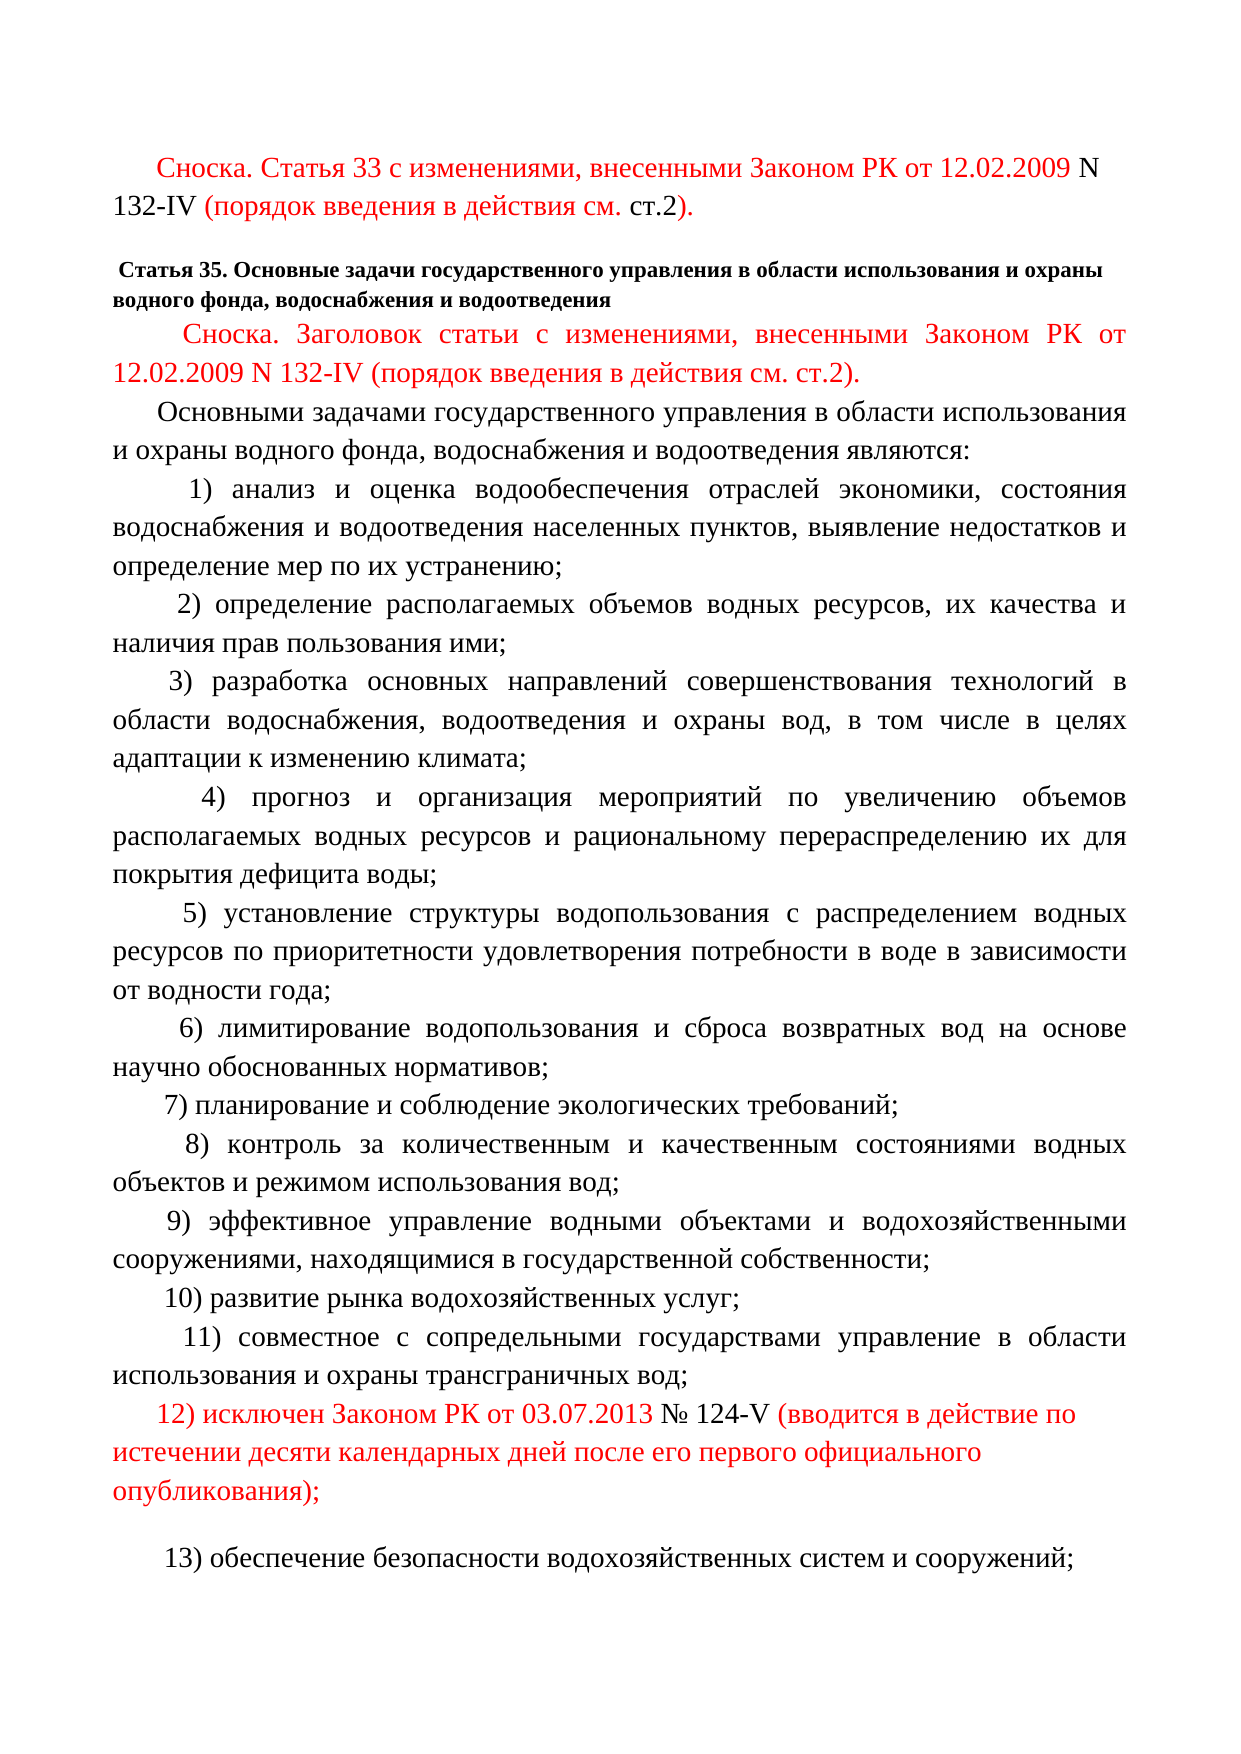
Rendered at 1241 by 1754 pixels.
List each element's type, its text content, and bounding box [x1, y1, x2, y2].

text 2) определение располагаемых объемов водных ресурсов, их качества и наличия прав пользования ими; [112, 586, 1128, 658]
text 3) разработка основных направлений совершенствования технологий в области водоснабжения, водоотведения и охраны вод, в том числе в целях адаптации к изменению климата; [112, 663, 1128, 774]
text Статья 35. Основные задачи государственного управления в области использования и охраны водного фонда, водоснабжения и водоотведения [112, 256, 1128, 313]
text Основными задачами государственного управления в области использования и охраны водного фонда, водоснабжения и водоотведения являются: [112, 394, 1128, 466]
text Сноска. Статья 33 с изменениями, внесенными Законом РК от 12.02.2009 N 132-IV (порядок введения в действия см. ст.2). [112, 150, 1128, 252]
text 4) прогноз и организация мероприятий по увеличению объемов располагаемых водных ресурсов и рациональному перераспределению их для покрытия дефицита воды; [112, 779, 1128, 890]
text 13) обеспечение безопасности водохозяйственных систем и сооружений; [112, 1540, 1128, 1574]
text 12) исключен Законом РК от 03.07.2013 № 124-V (вводится в действие по истечении десяти календарных дней после его первого официального опубликования); [112, 1396, 1128, 1537]
text 10) развитие рынка водохозяйственных услуг; [112, 1280, 1128, 1314]
text 6) лимитирование водопользования и сброса возвратных вод на основе научно обоснованных нормативов; [112, 1010, 1128, 1082]
text 11) совместное с сопредельными государствами управление в области использования и охраны трансграничных вод; [112, 1319, 1128, 1391]
text 9) эффективное управление водными объектами и водохозяйственными сооружениями, находящимися в государственной собственности; [112, 1203, 1128, 1275]
text 7) планирование и соблюдение экологических требований; [112, 1087, 1128, 1121]
text 1) анализ и оценка водообеспечения отраслей экономики, состояния водоснабжения и водоотведения населенных пунктов, выявление недостатков и определение мер по их устранению; [112, 471, 1128, 581]
text Сноска. Заголовок статьи с изменениями, внесенными Законом РК от 12.02.2009 N 132-IV (порядок введения в действия см. ст.2). [112, 317, 1128, 389]
text 8) контроль за количественным и качественным состояниями водных объектов и режимом использования вод; [112, 1126, 1128, 1198]
text 5) установление структуры водопользования с распределением водных ресурсов по приоритетности удовлетворения потребности в воде в зависимости от водности года; [112, 895, 1128, 1005]
